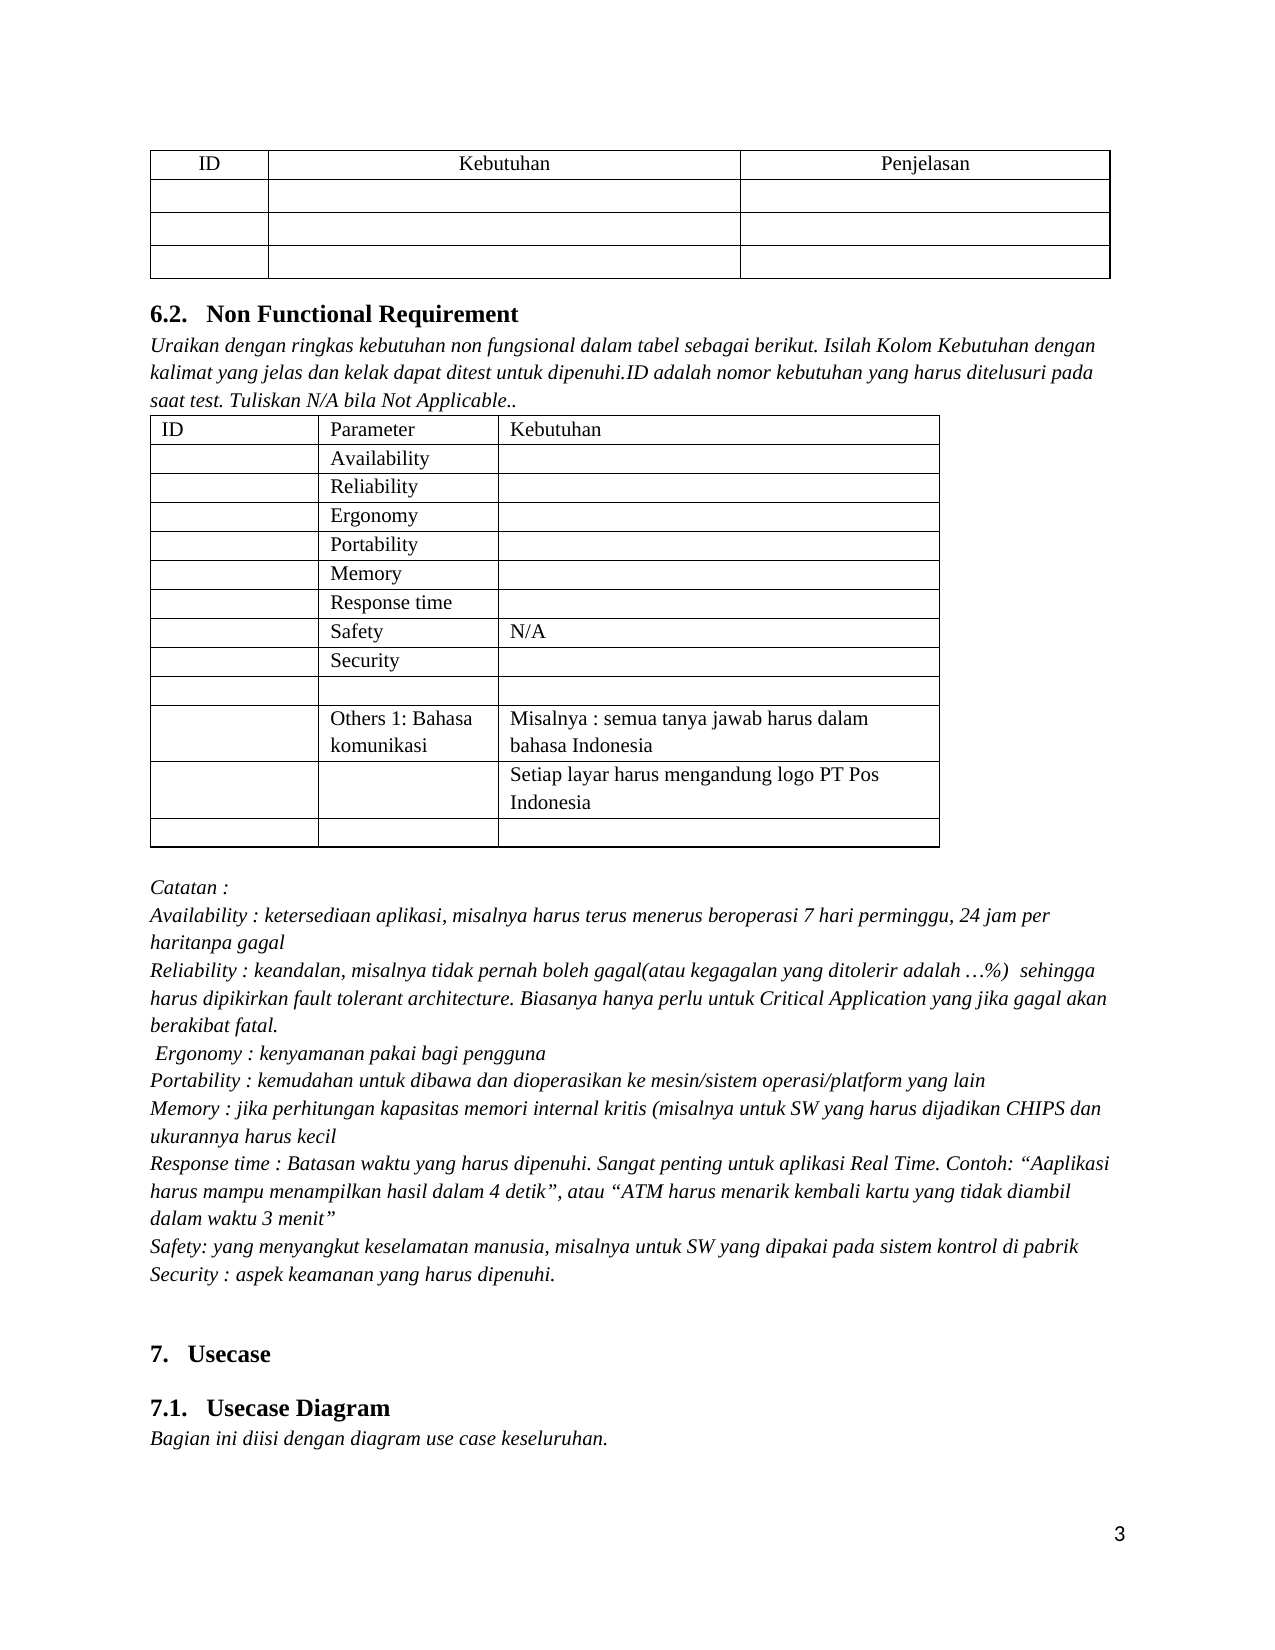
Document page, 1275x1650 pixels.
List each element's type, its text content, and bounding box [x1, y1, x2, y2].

table_cell [319, 819, 498, 846]
table_cell [499, 648, 939, 676]
table_cell Memory [319, 561, 498, 589]
table_cell [499, 677, 939, 705]
table_cell [741, 246, 1109, 278]
table_cell Setiap layar harus mengandung logo PT Pos Indonesia [499, 762, 939, 818]
table_cell Others 1: Bahasa komunikasi [319, 706, 498, 761]
table_cell [151, 619, 318, 647]
table_cell [151, 503, 318, 531]
table_cell Availability [319, 445, 498, 473]
table_cell [499, 819, 939, 846]
text Catatan : [150, 875, 1125, 899]
table_header Kebutuhan [499, 416, 939, 444]
text Memory : jika perhitungan kapasitas memori internal kritis (misalnya untuk SW yang harus dijadikan CHIPS dan ukurannya harus kecil [150, 1096, 1125, 1148]
table_cell Reliability [319, 474, 498, 502]
table_cell N/A [499, 619, 939, 647]
table_header Penjelasan [741, 151, 1109, 179]
table_cell [499, 532, 939, 560]
table_cell [269, 246, 740, 278]
table_cell Ergonomy [319, 503, 498, 531]
table_cell [151, 180, 268, 212]
table_cell [499, 561, 939, 589]
table_cell [269, 213, 740, 245]
text Reliability : keandalan, misalnya tidak pernah boleh gagal(atau kegagalan yang ditolerir adalah …%) sehingga harus dipikirkan fault tolerant architecture. Biasanya hanya perlu untuk Critical Application yang jika gagal akan berakibat fatal. [150, 958, 1125, 1037]
text Ergonomy : kenyamanan pakai bagi pengguna [150, 1041, 1125, 1065]
table_cell [269, 180, 740, 212]
table_header Kebutuhan [269, 151, 740, 179]
table_cell [151, 819, 318, 846]
subtitle Non Functional Requirement [150, 299, 1125, 328]
table_cell [151, 590, 318, 618]
table_cell [151, 532, 318, 560]
table_cell [151, 677, 318, 705]
text Availability : ketersediaan aplikasi, misalnya harus terus menerus beroperasi 7 hari perminggu, 24 jam per haritanpa gagal [150, 903, 1125, 954]
table_cell [151, 561, 318, 589]
table_cell Security [319, 648, 498, 676]
table_header Parameter [319, 416, 498, 444]
table_cell [151, 762, 318, 818]
table_cell Misalnya : semua tanya jawab harus dalam bahasa Indonesia [499, 706, 939, 761]
table_cell [741, 180, 1109, 212]
table_header ID [151, 416, 318, 444]
table_cell [151, 246, 268, 278]
subtitle Usecase [150, 1339, 1125, 1368]
table_cell [319, 762, 498, 818]
subtitle Usecase Diagram [150, 1393, 1125, 1422]
table_cell Portability [319, 532, 498, 560]
text Portability : kemudahan untuk dibawa dan dioperasikan ke mesin/sistem operasi/platform yang lain [150, 1068, 1125, 1092]
table_cell [151, 648, 318, 676]
table_cell [499, 474, 939, 502]
table_cell [741, 213, 1109, 245]
table_cell Response time [319, 590, 498, 618]
table_cell [151, 445, 318, 473]
table_cell [499, 445, 939, 473]
table_cell Safety [319, 619, 498, 647]
text Safety: yang menyangkut keselamatan manusia, misalnya untuk SW yang dipakai pada sistem kontrol di pabrik [150, 1234, 1125, 1258]
table_header ID [151, 151, 268, 179]
table_cell [151, 474, 318, 502]
text Response time : Batasan waktu yang harus dipenuhi. Sangat penting untuk aplikasi Real Time. Contoh: “Aaplikasi harus mampu menampilkan hasil dalam 4 detik”, atau “ATM harus menarik kembali kartu yang tidak diambil dalam waktu 3 menit” [150, 1151, 1125, 1230]
text Bagian ini diisi dengan diagram use case keseluruhan. [150, 1426, 1125, 1450]
table_cell [151, 213, 268, 245]
table_cell [499, 503, 939, 531]
text Security : aspek keamanan yang harus dipenuhi. [150, 1262, 1125, 1286]
table_cell [499, 590, 939, 618]
table_cell [319, 677, 498, 705]
table_cell [151, 706, 318, 761]
text Uraikan dengan ringkas kebutuhan non fungsional dalam tabel sebagai berikut. Isilah Kolom Kebutuhan dengan kalimat yang jelas dan kelak dapat ditest untuk dipenuhi.ID adalah nomor kebutuhan yang harus ditelusuri pada saat test. Tuliskan N/A bila Not Applicable.. [150, 333, 1125, 412]
